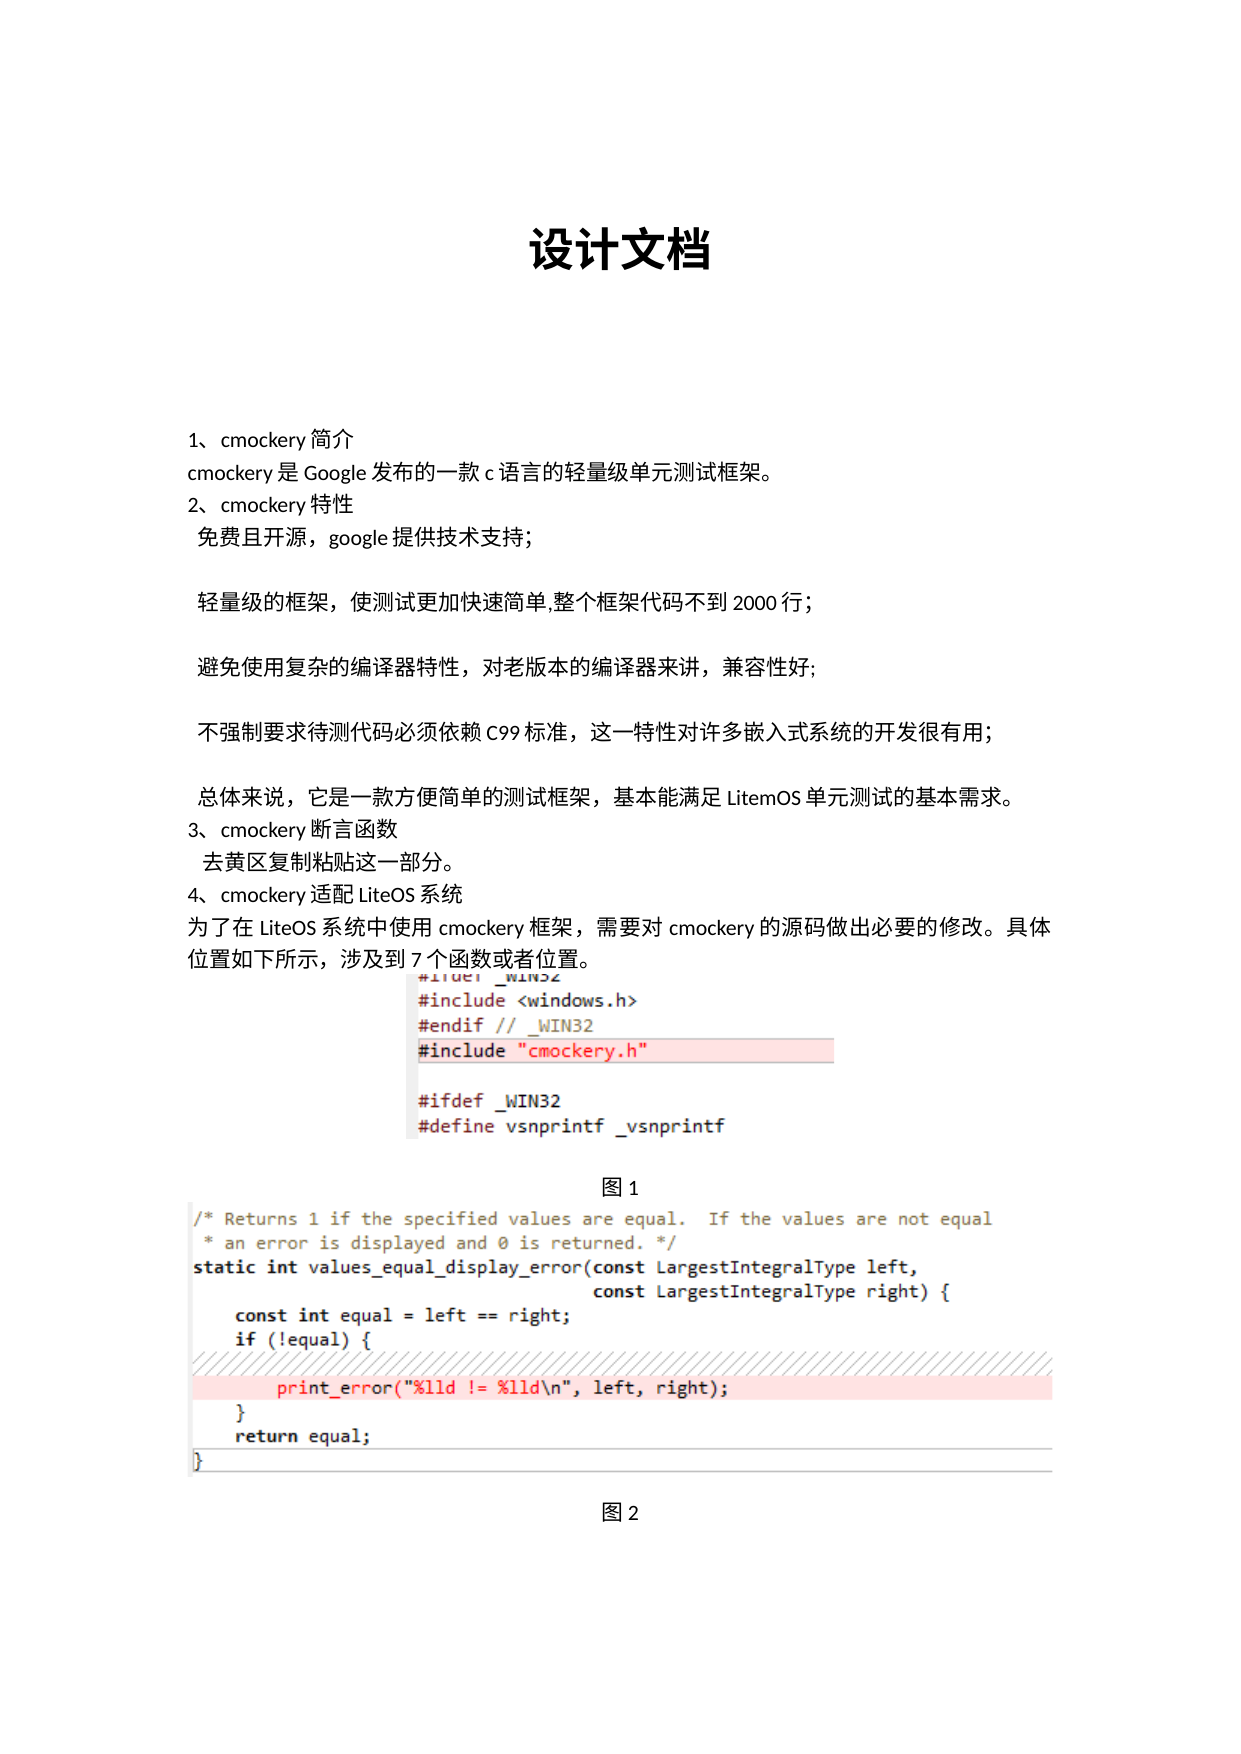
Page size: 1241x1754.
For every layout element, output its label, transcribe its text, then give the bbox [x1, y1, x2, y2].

text 总体来说，它是一款方便简单的测试框架，基本能满足LitemOS单元测试的基本需求。 [187, 779, 1053, 812]
picture [187, 1202, 1053, 1477]
list cmockery特性 [187, 487, 1053, 519]
list cmockery断言函数 [187, 812, 1053, 844]
list 免费且开源，google提供技术支持； [187, 519, 1053, 552]
subtitle 设计文档 [187, 197, 1053, 295]
text 1、cmockery简介 [187, 422, 1053, 454]
list 图2 [187, 1494, 1053, 1527]
list 轻量级的框架，使测试更加快速简单,整个框架代码不到2000行； [187, 584, 1053, 617]
list 避免使用复杂的编译器特性，对老版本的编译器来讲，兼容性好; [187, 649, 1053, 682]
list 为了在LiteOS系统中使用cmockery框架，需要对cmockery的源码做出必要的修改。具体位置如下所示，涉及到7个函数或者位置。 [187, 909, 1053, 974]
list 4、cmockery适配LiteOS系统 [187, 877, 1053, 909]
picture [406, 974, 835, 1139]
text cmockery是Google发布的一款c语言的轻量级单元测试框架。 [187, 454, 1053, 487]
list 不强制要求待测代码必须依赖C99标准，这一特性对许多嵌入式系统的开发很有用； [187, 714, 1053, 747]
list 图1 [187, 1169, 1053, 1202]
list 去黄区复制粘贴这一部分。 [187, 844, 1053, 877]
